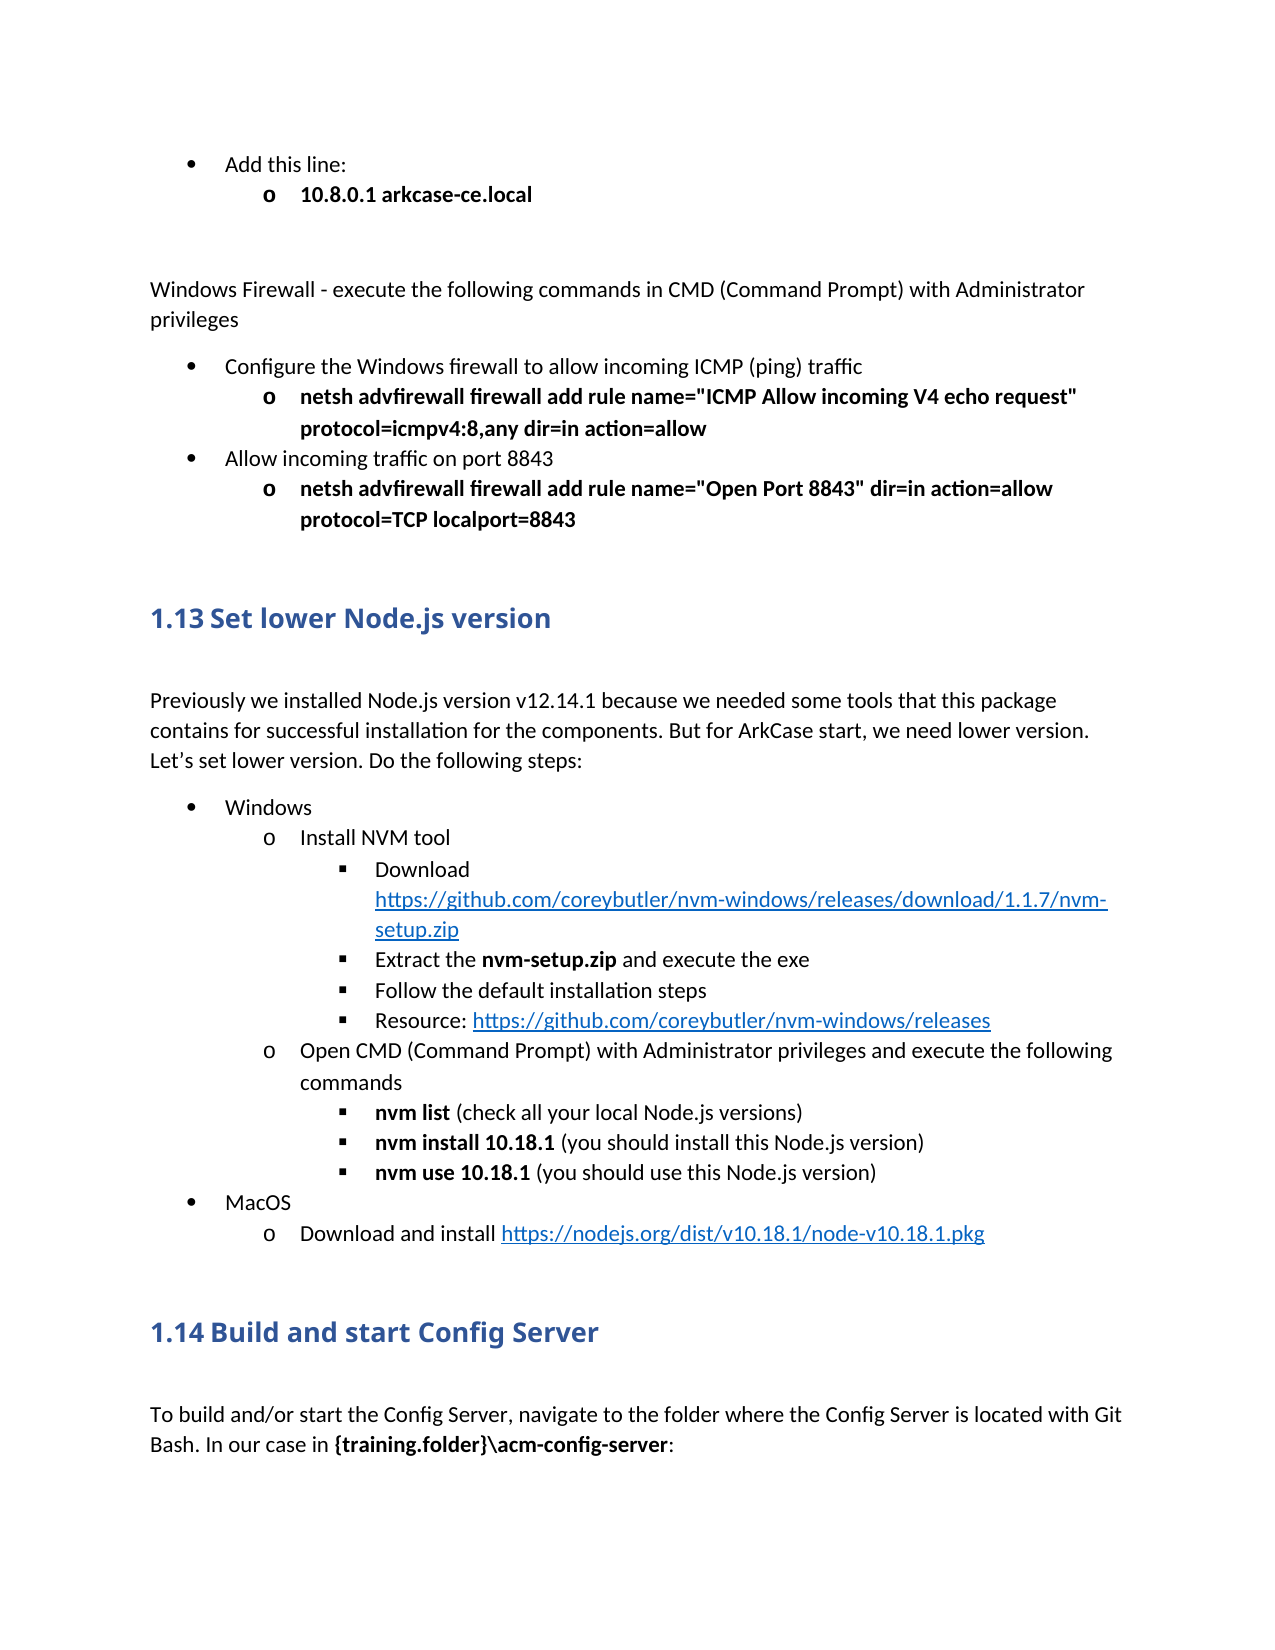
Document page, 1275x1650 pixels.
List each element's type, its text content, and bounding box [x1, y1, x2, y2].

list MacOS [187, 1188, 1125, 1216]
subtitle Set lower Node.js version [150, 599, 1125, 636]
list 10.8.0.1 arkcase-ce.local [262, 180, 1125, 209]
list nvm install 10.18.1 (you should install this Node.js version) [337, 1128, 1125, 1156]
text To build and/or start the Config Server, navigate to the folder where the Config Server is located with Git Bash. In our case in {training.folder}\acm-config-server: [150, 1400, 1125, 1458]
list Download and install https://nodejs.org/dist/v10.18.1/node-v10.18.1.pkg [262, 1219, 1125, 1248]
list Install NVM tool [262, 823, 1125, 853]
subtitle Build and start Config Server [150, 1314, 1125, 1351]
list Open CMD (Command Prompt) with Administrator privileges and execute the following commands [262, 1036, 1125, 1096]
list Add this line: [187, 150, 1125, 178]
list nvm list (check all your local Node.js versions) [337, 1098, 1125, 1126]
list Follow the default installation steps [337, 976, 1125, 1004]
list Windows [187, 793, 1125, 821]
text Windows Firewall - execute the following commands in CMD (Command Prompt) with Administrator privileges [150, 275, 1125, 333]
list Extract the nvm-setup.zip and execute the exe [337, 946, 1125, 974]
list netsh advfirewall firewall add rule name="ICMP Allow incoming V4 echo request" protocol=icmpv4:8,any dir=in action=allow [262, 382, 1125, 442]
list Resource: https://github.com/coreybutler/nvm-windows/releases [337, 1006, 1125, 1034]
list Configure the Windows firewall to allow incoming ICMP (ping) traffic [187, 352, 1125, 380]
list netsh advfirewall firewall add rule name="Open Port 8843" dir=in action=allow protocol=TCP localport=8843 [262, 474, 1125, 534]
text Previously we installed Node.js version v12.14.1 because we needed some tools that this package contains for successful installation for the components. But for ArkCase start, we need lower version. Let’s set lower version. Do the following steps: [150, 686, 1125, 774]
list Download https://github.com/coreybutler/nvm-windows/releases/download/1.1.7/nvm-setup.zip [337, 855, 1125, 943]
list nvm use 10.18.1 (you should use this Node.js version) [337, 1158, 1125, 1186]
list Allow incoming traffic on port 8843 [187, 444, 1125, 472]
